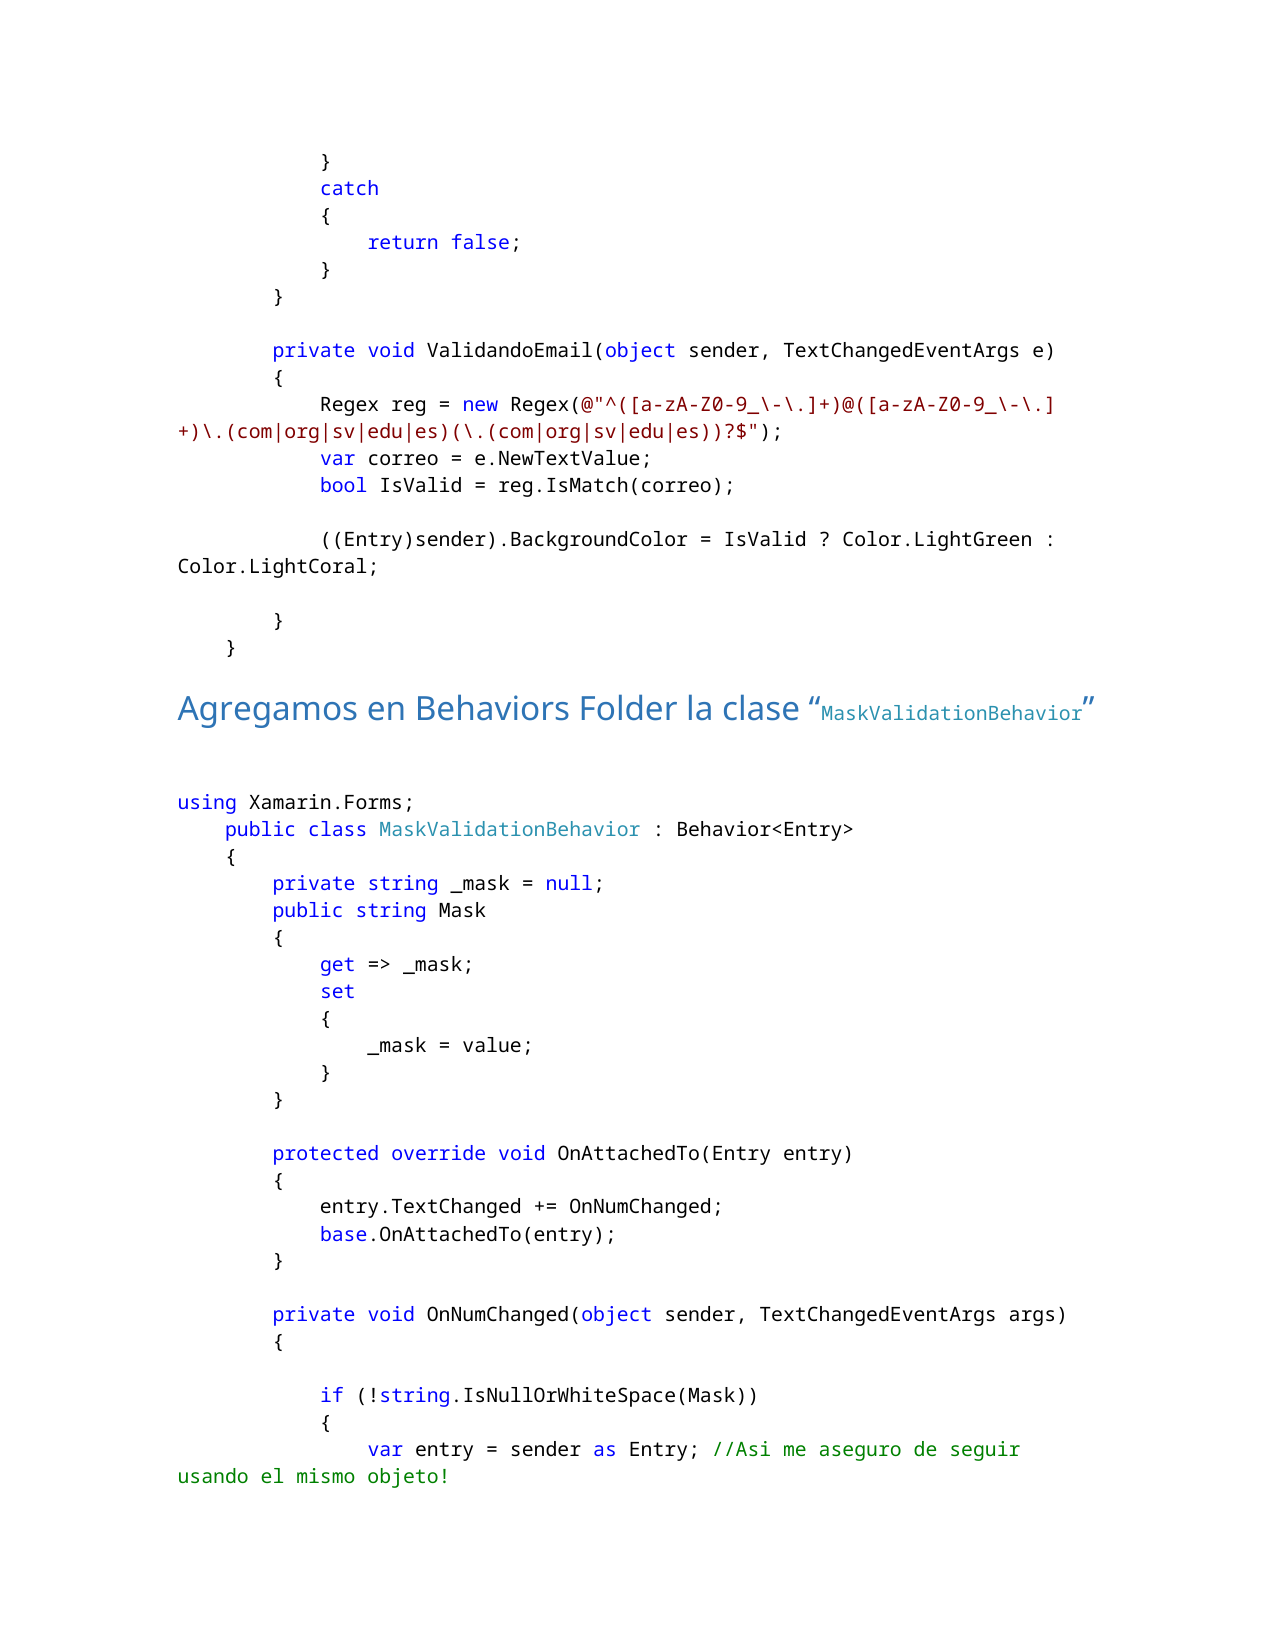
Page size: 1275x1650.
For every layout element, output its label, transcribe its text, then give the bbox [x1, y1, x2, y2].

text base.OnAttachedTo(entry); [177, 1220, 1098, 1247]
text { [177, 923, 1098, 950]
text } [177, 1058, 1098, 1085]
text protected override void OnAttachedTo(Entry entry) [177, 1139, 1098, 1166]
text public string Mask [177, 896, 1098, 923]
text { [177, 842, 1098, 869]
text var entry = sender as Entry; //Asi me aseguro de seguir usando el mismo objeto! [177, 1436, 1098, 1489]
text using Xamarin.Forms; [177, 788, 1098, 815]
text catch [177, 174, 1098, 202]
text bool IsValid = reg.IsMatch(correo); [177, 471, 1098, 498]
text Regex reg = new Regex(@"^([a-zA-Z0-9_\-\.]+)@([a-zA-Z0-9_\-\.]+)\.(com|org|sv|edu|es)(\.(com|org|sv|edu|es))?$"); [177, 390, 1098, 444]
text } [177, 148, 1098, 174]
text } [177, 1247, 1098, 1274]
text { [177, 1328, 1098, 1355]
text entry.TextChanged += OnNumChanged; [177, 1193, 1098, 1220]
text private void OnNumChanged(object sender, TextChangedEventArgs args) [177, 1301, 1098, 1328]
text private string _mask = null; [177, 869, 1098, 896]
text _mask = value; [177, 1031, 1098, 1058]
text private void ValidandoEmail(object sender, TextChangedEventArgs e) [177, 336, 1098, 363]
text } [177, 256, 1098, 282]
text var correo = e.NewTextValue; [177, 444, 1098, 471]
text set [177, 977, 1098, 1004]
text } [177, 1085, 1098, 1112]
text } [177, 606, 1098, 633]
text public class MaskValidationBehavior : Behavior<Entry> [177, 815, 1098, 842]
text ((Entry)sender).BackgroundColor = IsValid ? Color.LightGreen : Color.LightCoral; [177, 525, 1098, 579]
text get => _mask; [177, 950, 1098, 977]
text { [177, 1004, 1098, 1031]
text return false; [177, 228, 1098, 256]
text { [177, 1409, 1098, 1436]
text } [177, 633, 1098, 660]
text { [177, 1166, 1098, 1193]
text if (!string.IsNullOrWhiteSpace(Mask)) [177, 1382, 1098, 1409]
text { [177, 363, 1098, 390]
text } [177, 282, 1098, 309]
subtitle Agregamos en Behaviors Folder la clase “MaskValidationBehavior” [177, 685, 1098, 731]
text { [177, 202, 1098, 228]
